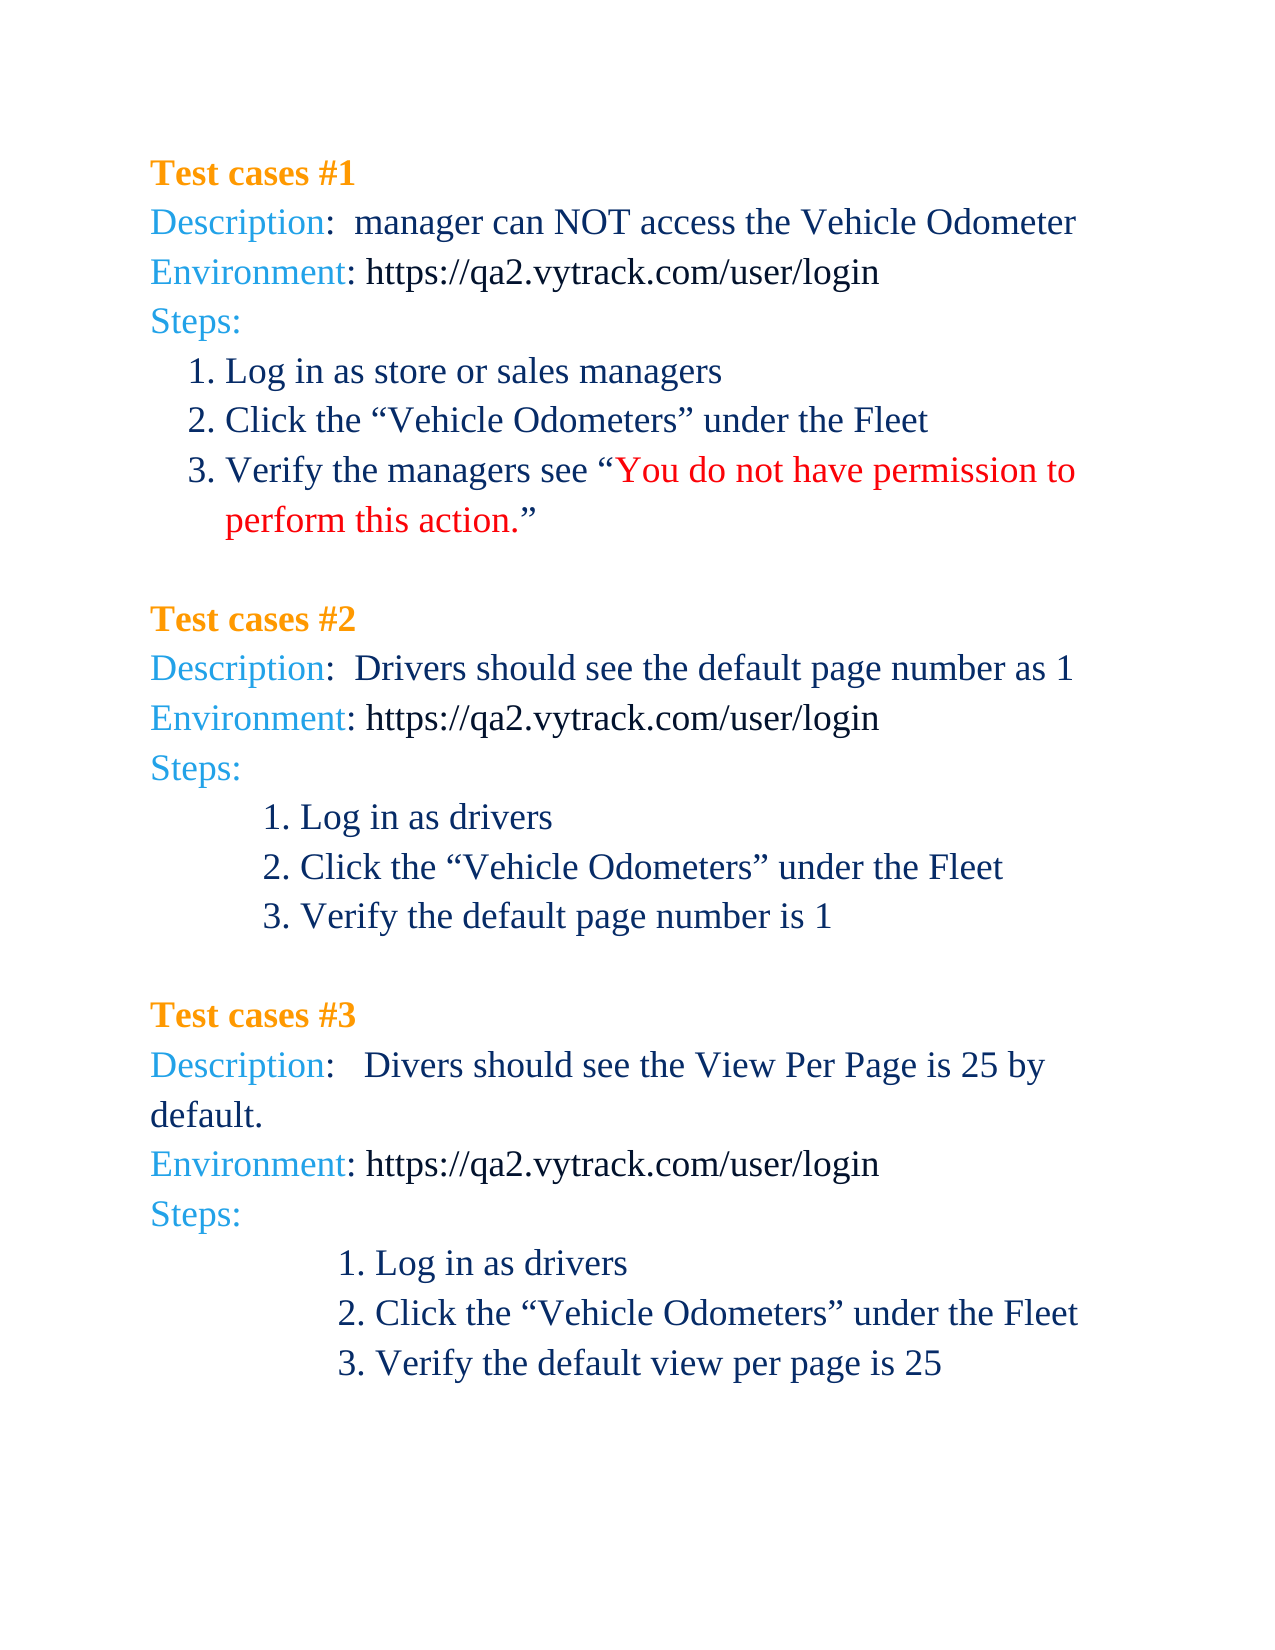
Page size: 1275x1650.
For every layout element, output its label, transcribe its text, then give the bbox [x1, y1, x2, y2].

text Description: Drivers should see the default page number as 1 [150, 646, 1125, 689]
list Verify the default page number is 1 [262, 894, 1125, 937]
list Verify the managers see “You do not have permission to perform this action.” [187, 447, 1125, 540]
list Log in as drivers [337, 1241, 1125, 1284]
text Test cases #3 [150, 993, 1125, 1036]
text Description: Divers should see the View Per Page is 25 by default. [150, 1042, 1125, 1135]
text Test cases #1 [150, 150, 1125, 193]
text Environment: https://qa2.vytrack.com/user/login [150, 695, 1125, 738]
list Click the “Vehicle Odometers” under the Fleet [187, 398, 1125, 441]
list Click the “Vehicle Odometers” under the Fleet [337, 1290, 1125, 1333]
list Log in as store or sales managers [187, 348, 1125, 391]
list Log in as drivers [262, 794, 1125, 838]
list Click the “Vehicle Odometers” under the Fleet [262, 844, 1125, 887]
text Steps: [150, 299, 1125, 342]
text Description: manager can NOT access the Vehicle Odometer [150, 199, 1125, 243]
text Steps: [150, 745, 1125, 788]
text Environment: https://qa2.vytrack.com/user/login [150, 249, 1125, 292]
text Environment: https://qa2.vytrack.com/user/login [150, 1142, 1125, 1185]
text Test cases #2 [150, 596, 1125, 639]
list Verify the default view per page is 25 [337, 1340, 1125, 1383]
text Steps: [150, 1191, 1125, 1234]
